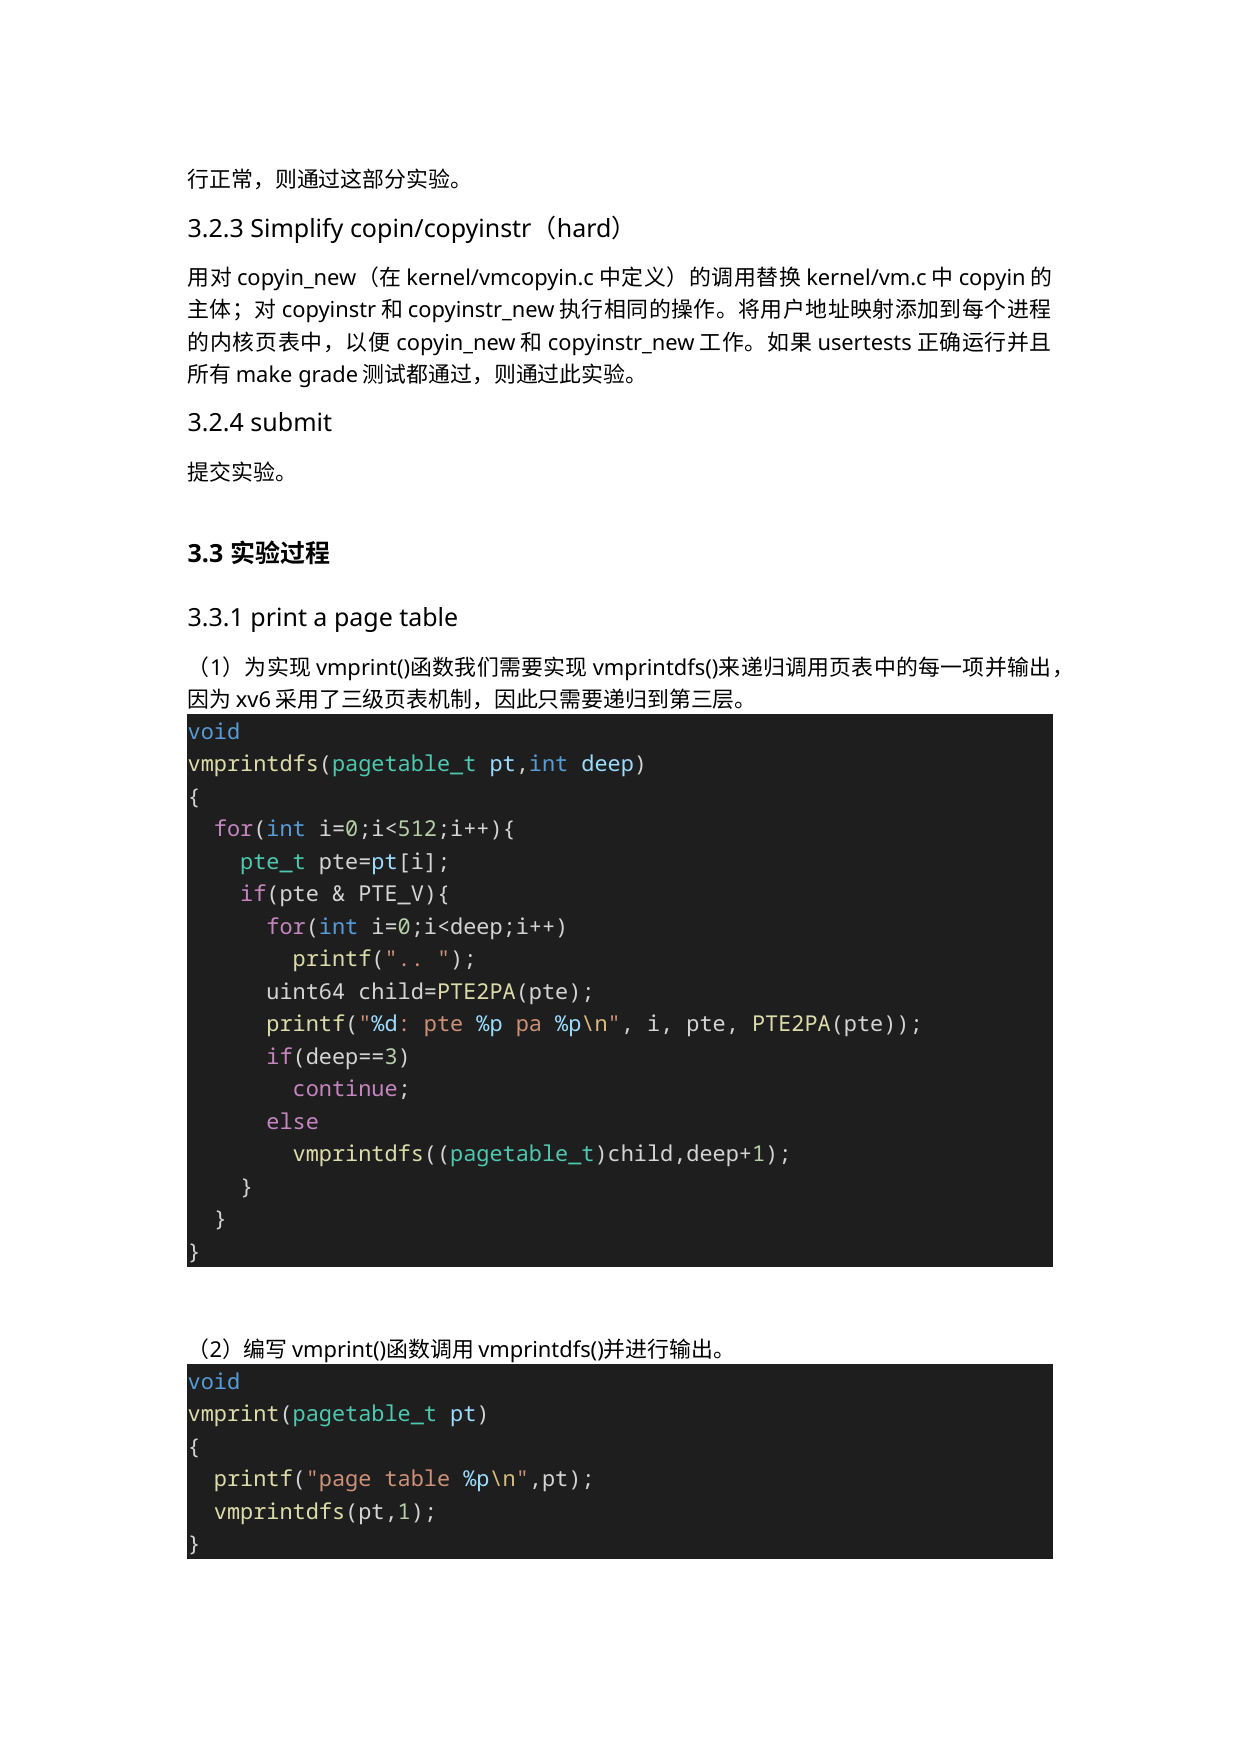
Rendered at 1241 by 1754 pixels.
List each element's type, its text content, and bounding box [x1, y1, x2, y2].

text for(int i=0;i<512;i++){ [187, 812, 1053, 844]
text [187, 162, 1053, 194]
text printf(".. "); [187, 942, 1053, 974]
text 3.2.4 submit [187, 389, 1053, 454]
text （2）编写vmprint()函数调用vmprintdfs()并进行输出。 [187, 1332, 1053, 1364]
text } [187, 1202, 1053, 1234]
text 3.3.1 print a page table [187, 584, 1053, 649]
text 3.3 实验过程 [187, 519, 1053, 584]
text uint64 child=PTE2PA(pte); [187, 974, 1053, 1007]
text { [187, 1429, 1053, 1462]
text （1）为实现vmprint()函数我们需要实现vmprintdfs()来递归调用页表中的每一项并输出，因为xv6采用了三级页表机制，因此只需要递归到第三层。 [187, 649, 1053, 714]
text vmprint(pagetable_t pt) [187, 1397, 1053, 1429]
text void [187, 1364, 1053, 1397]
text else [187, 1104, 1053, 1137]
text 用对copyin_new（在kernel/vmcopyin.c中定义）的调用替换kernel/vm.c中copyin的主体；对copyinstr和copyinstr_new执行相同的操作。将用户地址映射添加到每个进程的内核页表中，以便copyin_new和copyinstr_new工作。如果usertests正确运行并且所有make grade测试都通过，则通过此实验。 [187, 259, 1053, 389]
text void [187, 714, 1053, 747]
text } [187, 1234, 1053, 1267]
text if(pte & PTE_V){ [187, 877, 1053, 909]
text vmprintdfs((pagetable_t)child,deep+1); [187, 1137, 1053, 1169]
text for(int i=0;i<deep;i++) [187, 909, 1053, 942]
text { [187, 779, 1053, 812]
text pte_t pte=pt[i]; [187, 844, 1053, 877]
text continue; [187, 1072, 1053, 1104]
text vmprintdfs(pt,1); [187, 1494, 1053, 1527]
text vmprintdfs(pagetable_t pt,int deep) [187, 747, 1053, 779]
text 提交实验。 [187, 454, 1053, 487]
text } [187, 1169, 1053, 1202]
text printf("page table %p\n",pt); [187, 1462, 1053, 1494]
text if(deep==3) [187, 1039, 1053, 1072]
text } [187, 1527, 1053, 1559]
text 3.2.3 Simplify copin/copyinstr（hard） [187, 194, 1053, 259]
text printf("%d: pte %p pa %p\n", i, pte, PTE2PA(pte)); [187, 1007, 1053, 1039]
